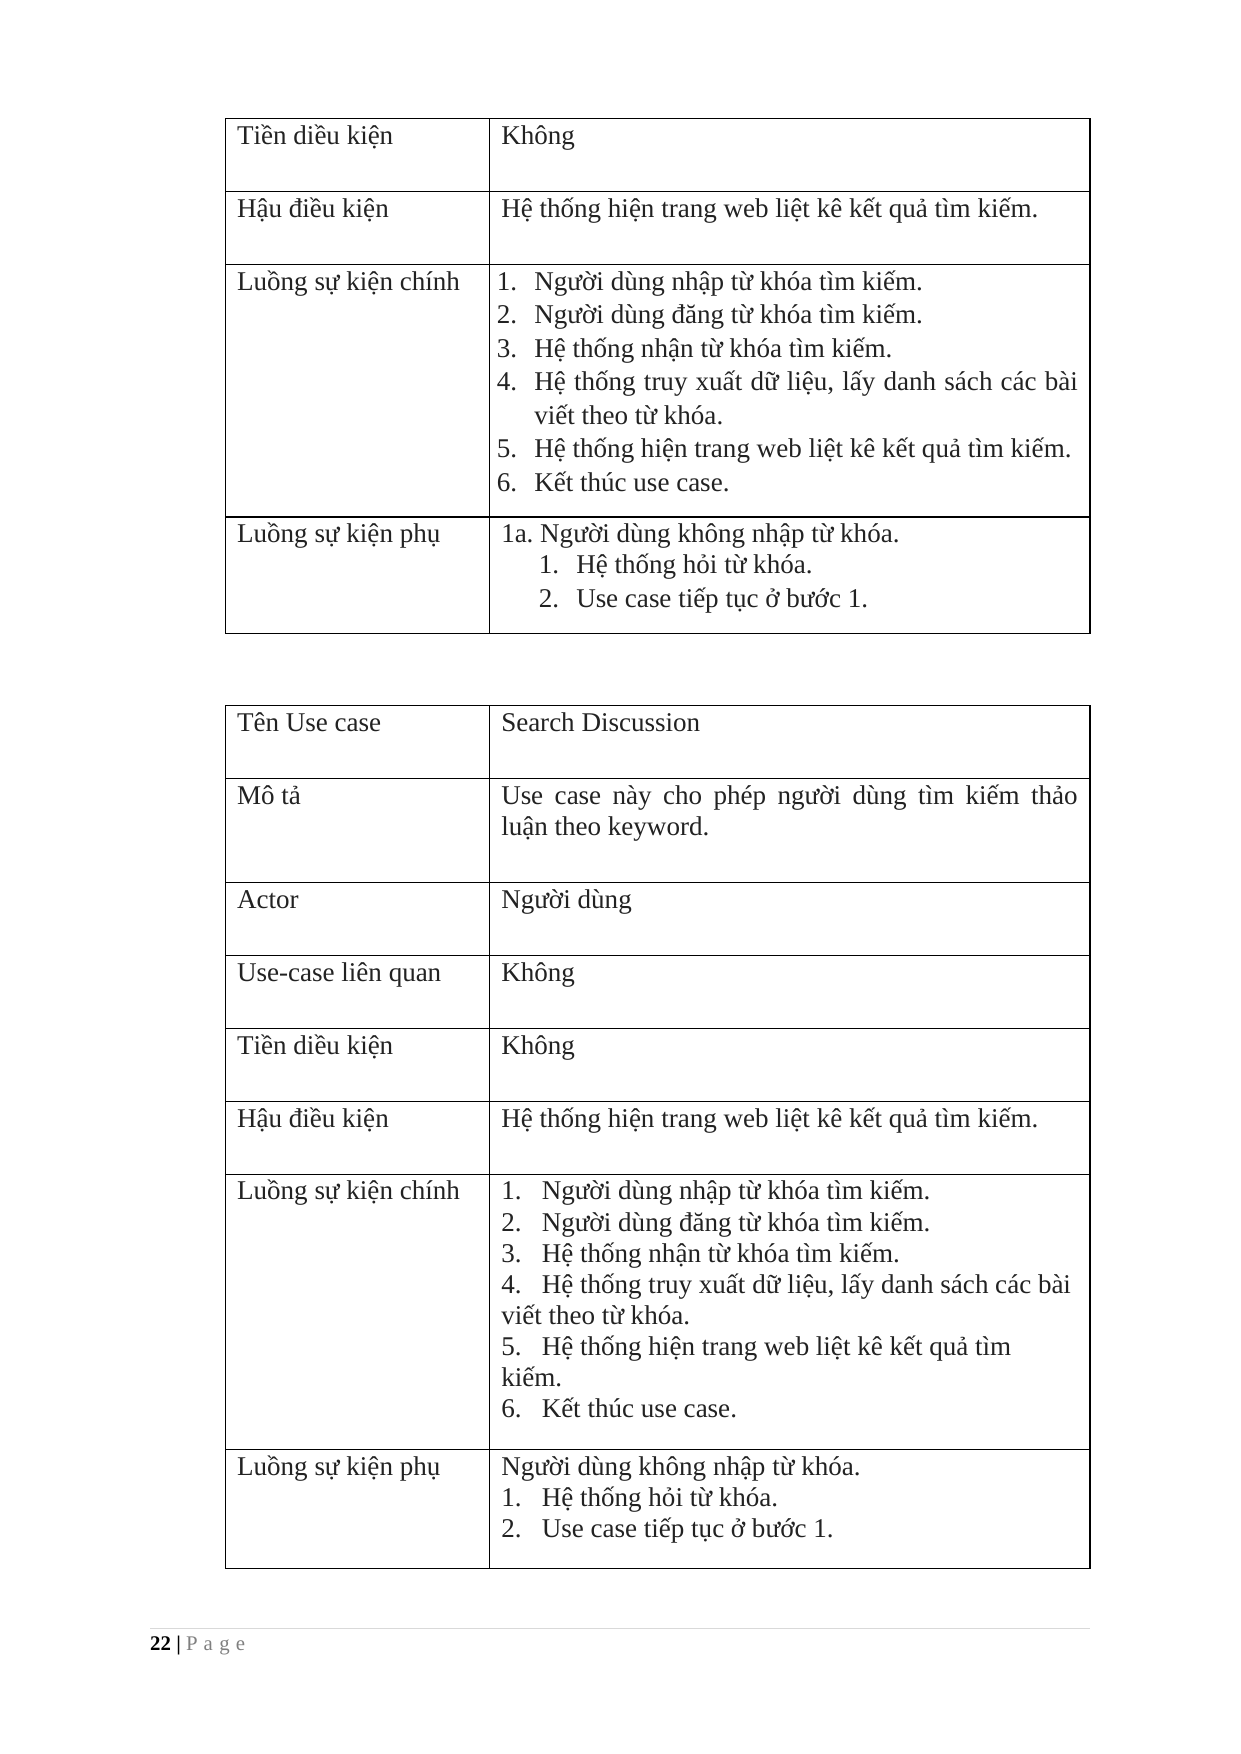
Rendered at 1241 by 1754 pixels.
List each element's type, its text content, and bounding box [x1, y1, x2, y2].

table_cell 1. Người dùng nhập từ khóa tìm kiếm. 2. Người dùng đăng từ khóa tìm kiếm. 3. Hệ thống nhận từ khóa tìm kiếm. 4. Hệ thống truy xuất dữ liệu, lấy danh sách các bài viết theo từ khóa. 5. Hệ thống hiện trang web liệt kê kết quả tìm kiếm. 6. Kết thúc use case. [490, 1175, 1089, 1449]
table_cell Mô tả [226, 779, 489, 882]
table_cell 1a. Người dùng không nhập từ khóa. Hệ thống hỏi từ khóa. Use case tiếp tục ở bước 1. [490, 518, 1089, 633]
table_cell Hệ thống hiện trang web liệt kê kết quả tìm kiếm. [490, 192, 1089, 264]
table_header Search Discussion [490, 706, 1089, 778]
table_cell Người dùng không nhập từ khóa. 1. Hệ thống hỏi từ khóa. 2. Use case tiếp tục ở bước 1. [490, 1450, 1089, 1568]
table_cell Không [490, 1029, 1089, 1101]
table_cell Không [490, 956, 1089, 1028]
table_cell Luồng sự kiện phụ [226, 1450, 489, 1568]
table_cell Actor [226, 883, 489, 955]
table_cell Người dùng nhập từ khóa tìm kiếm. Người dùng đăng từ khóa tìm kiếm. Hệ thống nhận từ khóa tìm kiếm. Hệ thống truy xuất dữ liệu, lấy danh sách các bài viết theo từ khóa. Hệ thống hiện trang web liệt kê kết quả tìm kiếm. Kết thúc use case. [490, 265, 1089, 516]
table_cell Tiền diều kiện [226, 1029, 489, 1101]
table_cell Luồng sự kiện chính [226, 1175, 489, 1449]
table_cell Người dùng [490, 883, 1089, 955]
table_cell Luồng sự kiện chính [226, 265, 489, 516]
table_cell Hệ thống hiện trang web liệt kê kết quả tìm kiếm. [490, 1102, 1089, 1173]
table_cell Luồng sự kiện phụ [226, 518, 489, 633]
table_cell Hậu điều kiện [226, 1102, 489, 1173]
table_cell Hậu điều kiện [226, 192, 489, 264]
table_cell Tiền diều kiện [226, 119, 489, 191]
table_cell Use case này cho phép người dùng tìm kiếm thảo luận theo keyword. [490, 779, 1089, 882]
table_cell Không [490, 119, 1089, 191]
table_header Tên Use case [226, 706, 489, 778]
table_cell Use-case liên quan [226, 956, 489, 1028]
